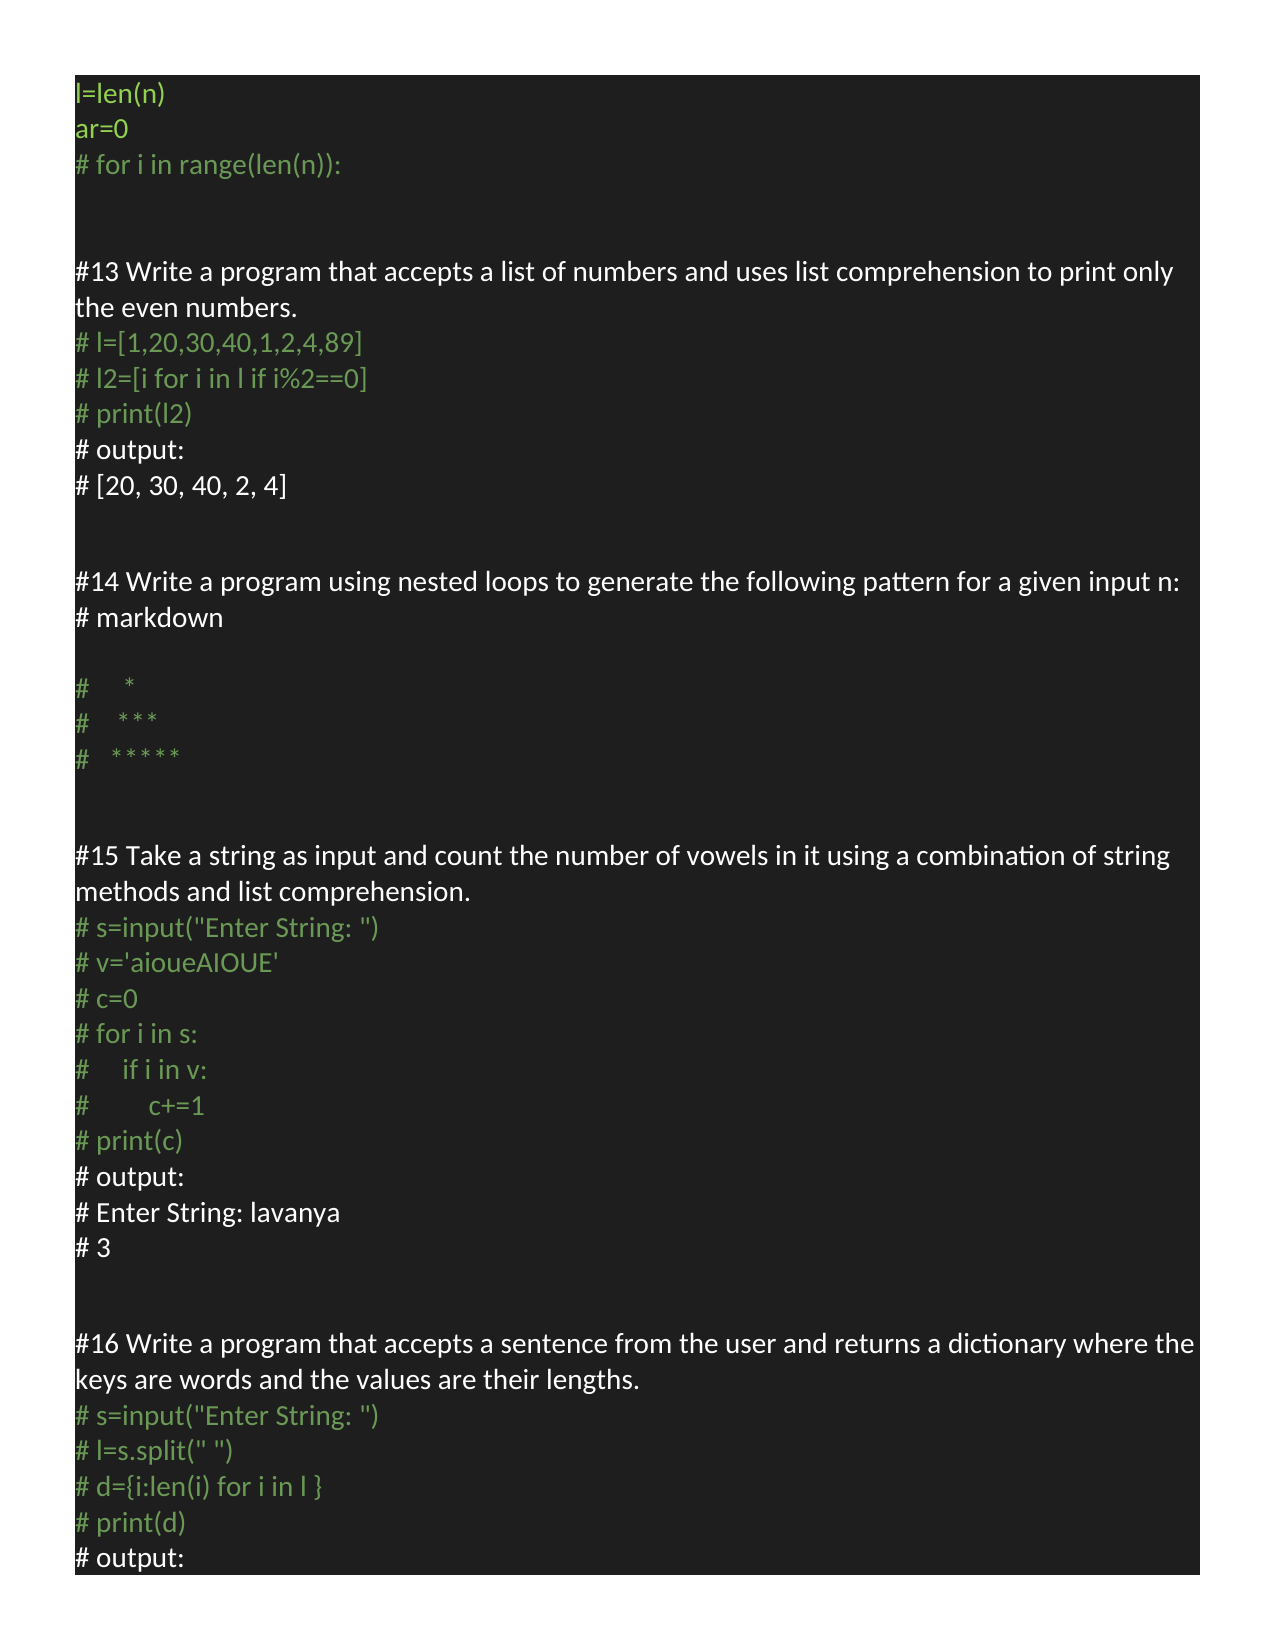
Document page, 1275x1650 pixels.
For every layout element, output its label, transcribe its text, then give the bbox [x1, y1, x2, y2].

text # s=input("Enter String: ") [75, 1397, 1200, 1432]
text # * [75, 670, 1200, 706]
text ar=0 [75, 111, 1200, 146]
text # Enter String: lavanya [75, 1194, 1200, 1229]
text # l=[1,20,30,40,1,2,4,89] [75, 324, 1200, 360]
text #14 Write a program using nested loops to generate the following pattern for a given input n: [75, 563, 1200, 599]
text # print(l2) [75, 396, 1200, 431]
text # l2=[i for i in l if i%2==0] [75, 360, 1200, 396]
text # s=input("Enter String: ") [75, 909, 1200, 944]
text # *** [75, 706, 1200, 741]
text # if i in v: [75, 1051, 1200, 1087]
text #15 Take a string as input and count the number of vowels in it using a combination of string methods and list comprehension. [75, 837, 1200, 909]
text # for i in s: [75, 1016, 1200, 1051]
text # output: [75, 1539, 1200, 1575]
text # [20, 30, 40, 2, 4] [75, 467, 1200, 502]
text # c+=1 [75, 1087, 1200, 1122]
text l=len(n) [75, 75, 1200, 111]
text # v='aioueAIOUE' [75, 944, 1200, 980]
text # 3 [75, 1229, 1200, 1265]
text #13 Write a program that accepts a list of numbers and uses list comprehension to print only the even numbers. [75, 253, 1200, 324]
text # print(d) [75, 1504, 1200, 1539]
text # d={i:len(i) for i in l } [75, 1468, 1200, 1504]
text # print(c) [75, 1122, 1200, 1158]
text #16 Write a program that accepts a sentence from the user and returns a dictionary where the keys are words and the values are their lengths. [75, 1326, 1200, 1397]
text # l=s.split(" ") [75, 1432, 1200, 1468]
text # for i in range(len(n)): [75, 146, 1200, 182]
text # c=0 [75, 980, 1200, 1016]
text # markdown [75, 599, 1200, 634]
text # output: [75, 431, 1200, 467]
text # ***** [75, 741, 1200, 777]
text # output: [75, 1158, 1200, 1194]
